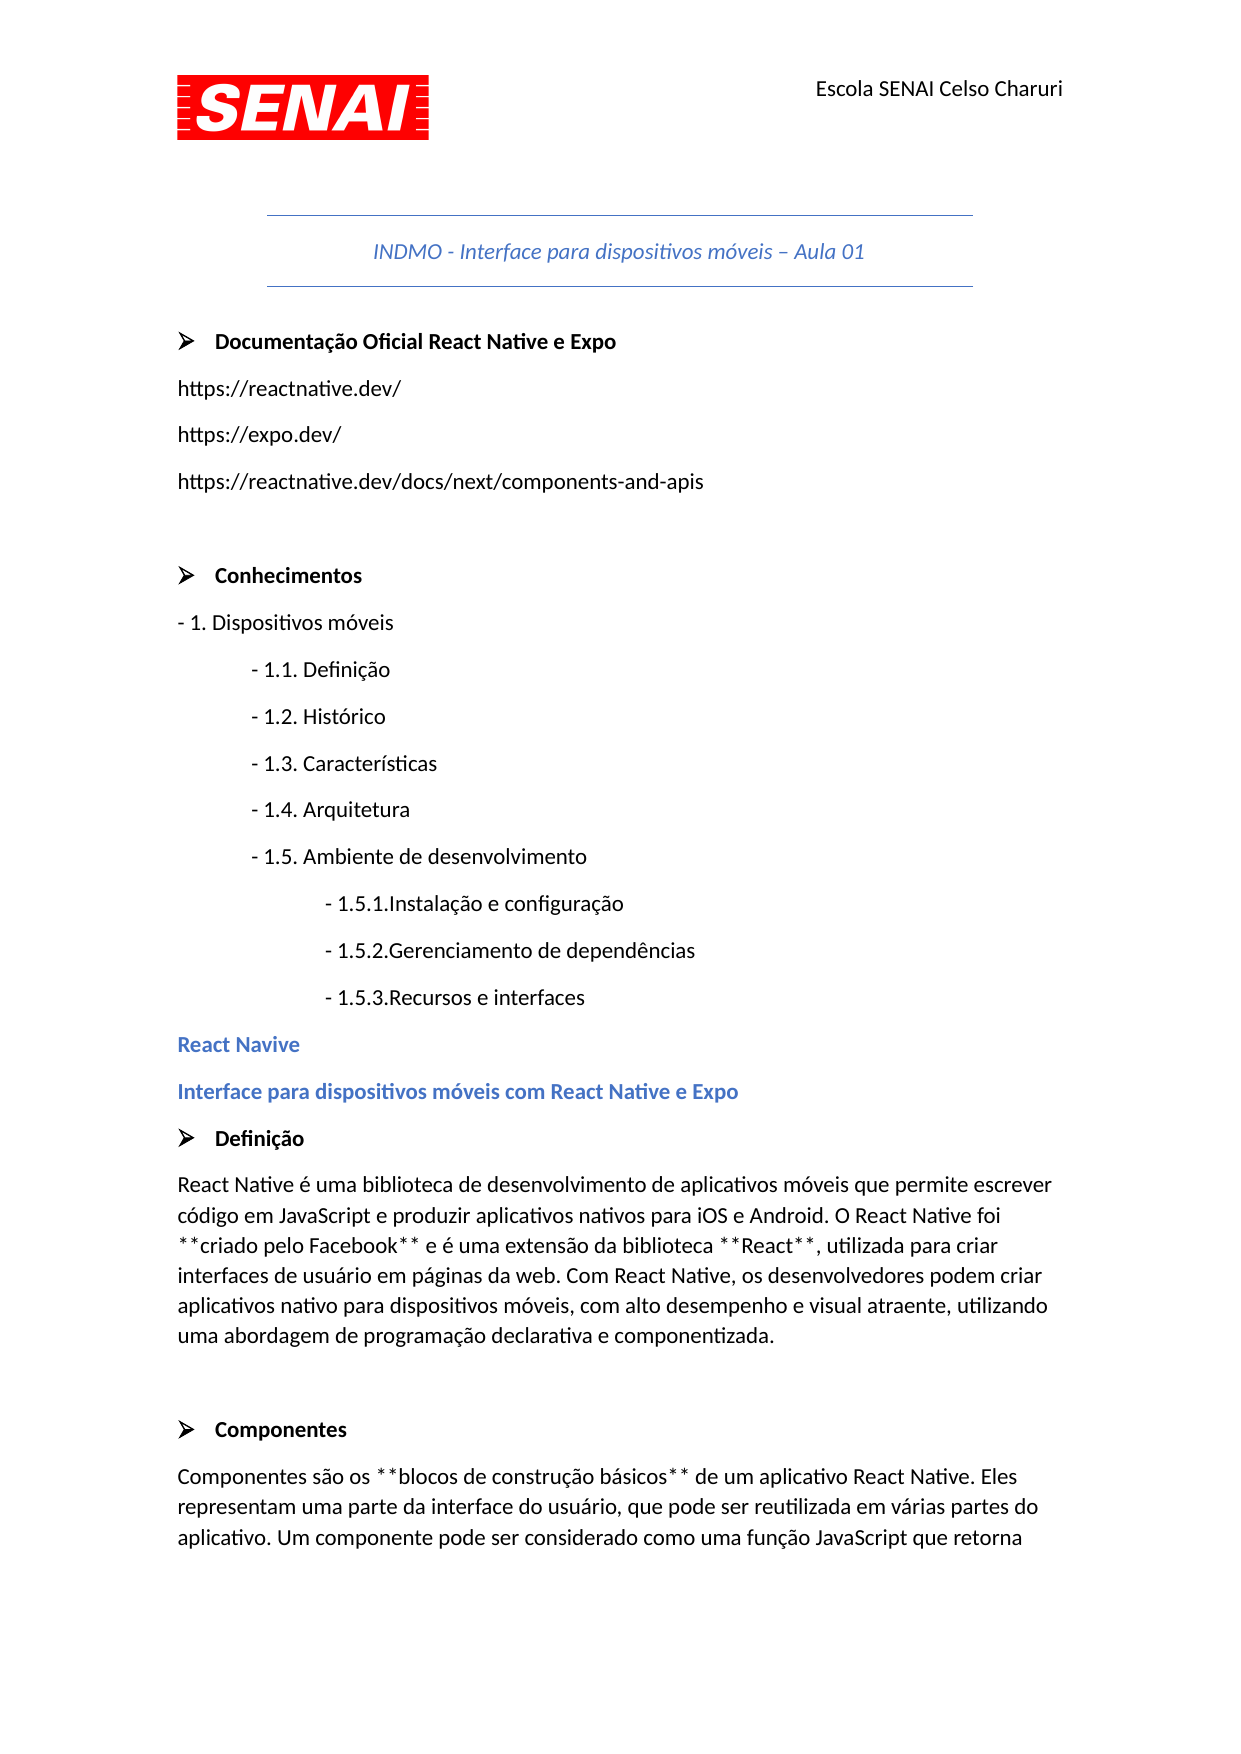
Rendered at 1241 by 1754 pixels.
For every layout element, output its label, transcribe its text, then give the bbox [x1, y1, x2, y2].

text - 1.5. Ambiente de desenvolvimento [177, 842, 1063, 870]
list Documentação Oficial React Native e Expo [177, 327, 1063, 355]
list Conhecimentos [177, 561, 1063, 589]
text - 1.5.1.Instalação e configuração [177, 889, 1063, 917]
text Interface para dispositivos móveis com React Native e Expo [177, 1077, 1063, 1105]
picture [177, 75, 429, 140]
text - 1.4. Arquitetura [177, 796, 1063, 823]
text - 1.5.2.Gerenciamento de dependências [177, 936, 1063, 964]
text https://expo.dev/ [177, 421, 1063, 448]
list Componentes [177, 1415, 1063, 1443]
text - 1.1. Definição [177, 655, 1063, 683]
text - 1.3. Características [177, 749, 1063, 777]
text INDMO - Interface para dispositivos móveis – Aula 01 [267, 216, 973, 286]
text - 1.2. Histórico [177, 702, 1063, 730]
text - 1. Dispositivos móveis [177, 608, 1063, 636]
text https://reactnative.dev/docs/next/components-and-apis [177, 467, 1063, 495]
text React Native é uma biblioteca de desenvolvimento de aplicativos móveis que permite escrever código em JavaScript e produzir aplicativos nativos para iOS e Android. O React Native foi **criado pelo Facebook** e é uma extensão da biblioteca **React**, utilizada para criar interfaces de usuário em páginas da web. Com React Native, os desenvolvedores podem criar aplicativos nativo para dispositivos móveis, com alto desempenho e visual atraente, utilizando uma abordagem de programação declarativa e componentizada. [177, 1171, 1063, 1349]
text https://reactnative.dev/ [177, 374, 1063, 402]
text React Navive [177, 1030, 1063, 1058]
list Definição [177, 1124, 1063, 1152]
text - 1.5.3.Recursos e interfaces [177, 983, 1063, 1011]
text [177, 1462, 1063, 1551]
